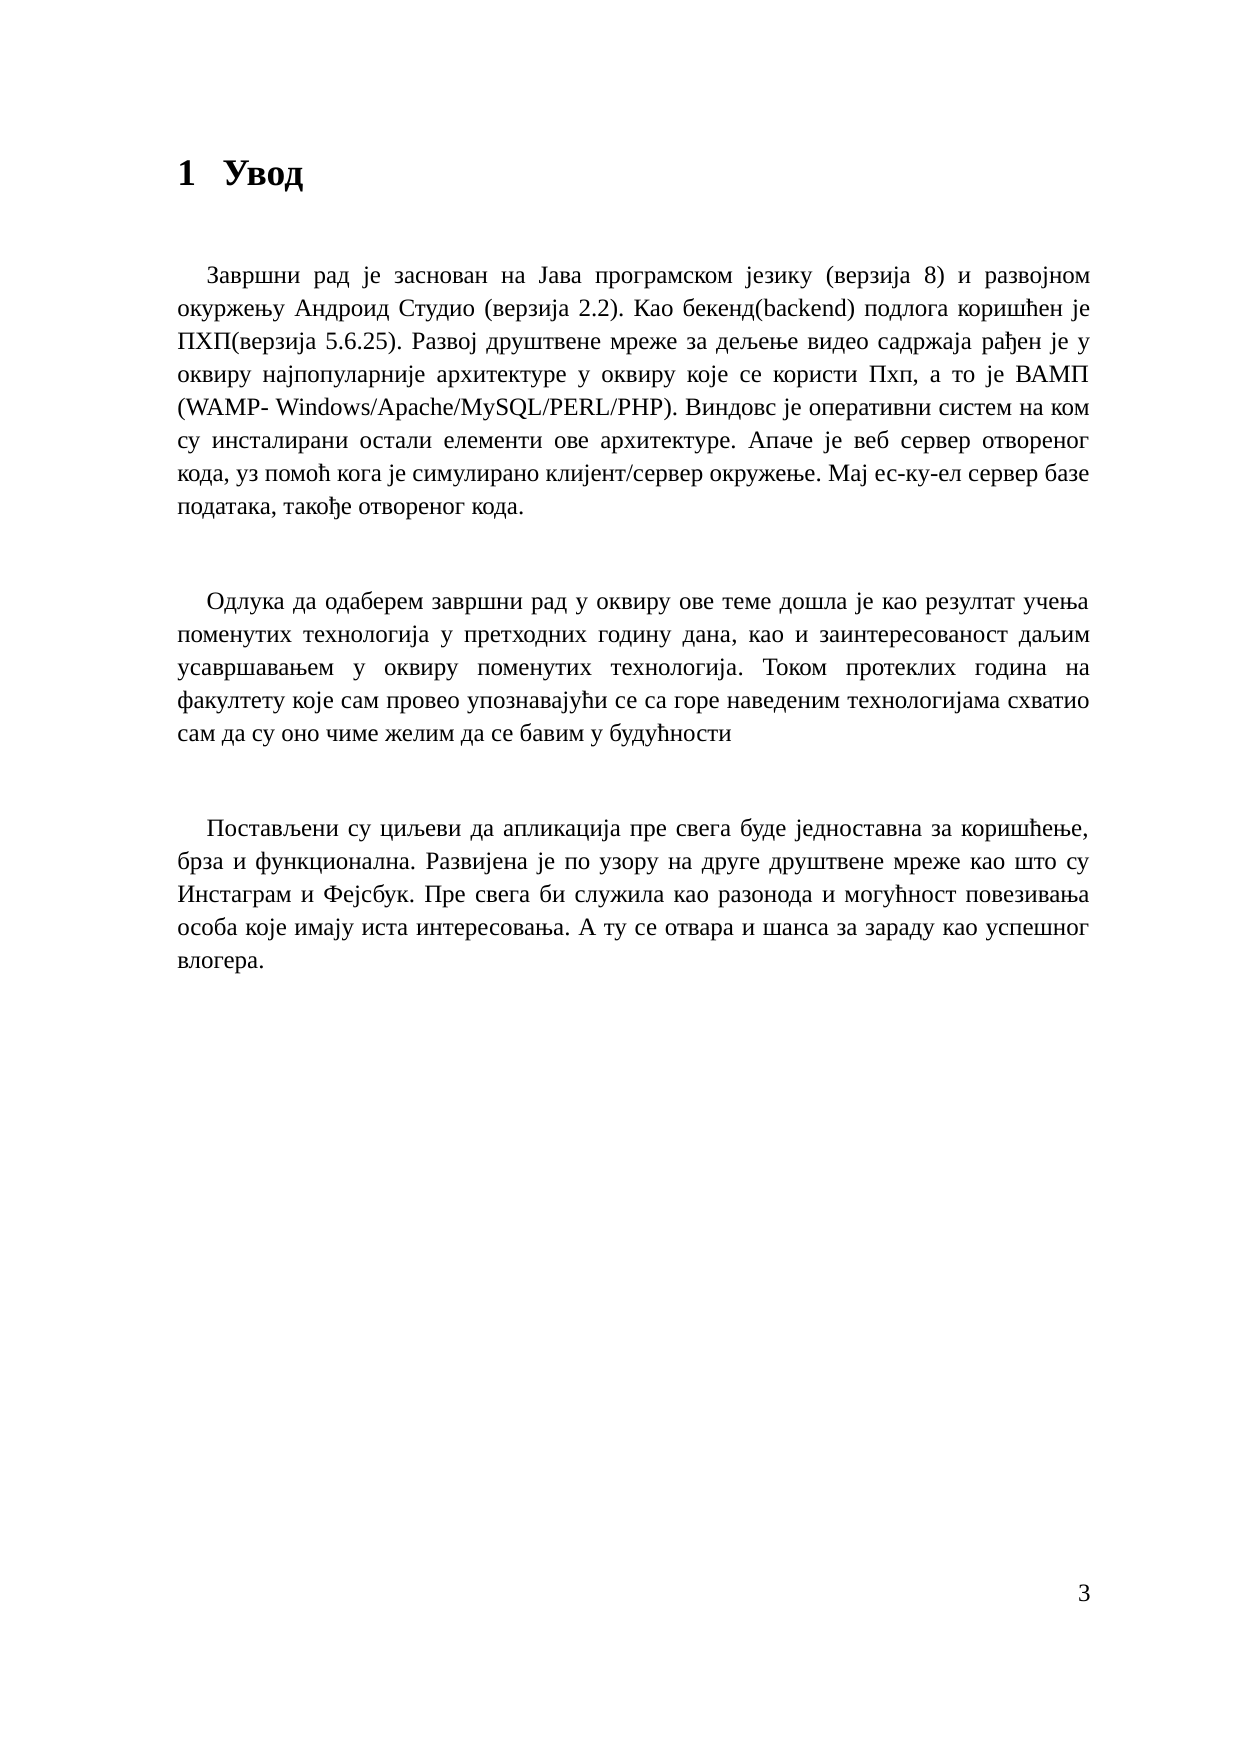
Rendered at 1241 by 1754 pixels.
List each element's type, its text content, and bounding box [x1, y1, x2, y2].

text Постављени су циљеви да апликација пре свега буде једноставна за коришћење, брза и функционална. Развијена је по узору на друге друштвене мреже као што су Инстаграм и Фејсбук. Пре свега би служила као разонода и могућност повезивања особа које имају иста интересовања. А ту се отвара и шанса за зараду као успешног влогера. [177, 813, 1090, 974]
text Одлука да одаберем завршни рад у оквиру ове теме дошла је као резултат учења поменутих технологија у претходних годину дана, као и заинтересованост даљим усавршавањем у оквиру поменутих технологија. Током протеклих година на факултету које сам провео упознавајући се са горе наведеним технологијама схватио сам да су оно чиме желим да се бавим у будућности [177, 586, 1090, 747]
text Завршни рад је заснован на Јава програмском језику (верзија 8) и развојном окуржењу Андроид Студио (верзија 2.2). Као бекенд(backend) подлога коришћен је ПХП(верзија 5.6.25). Развој друштвене мреже за дељење видео садржаја рађен је у оквиру најпопуларније архитектуре у оквиру које се користи Пхп, а то је ВАМП (WAMP- Windows/Apache/MySQL/PERL/PHP). Виндовс је оперативни систем на ком су инсталирани остали елементи ове архитектуре. Апаче је веб сервер отвореног кода, уз помоћ кога је симулирано клијент/сервер окружење. Мај ес-ку-ел сервер базе података, такође отвореног кода. [177, 260, 1090, 519]
subtitle Увод [177, 150, 1090, 193]
